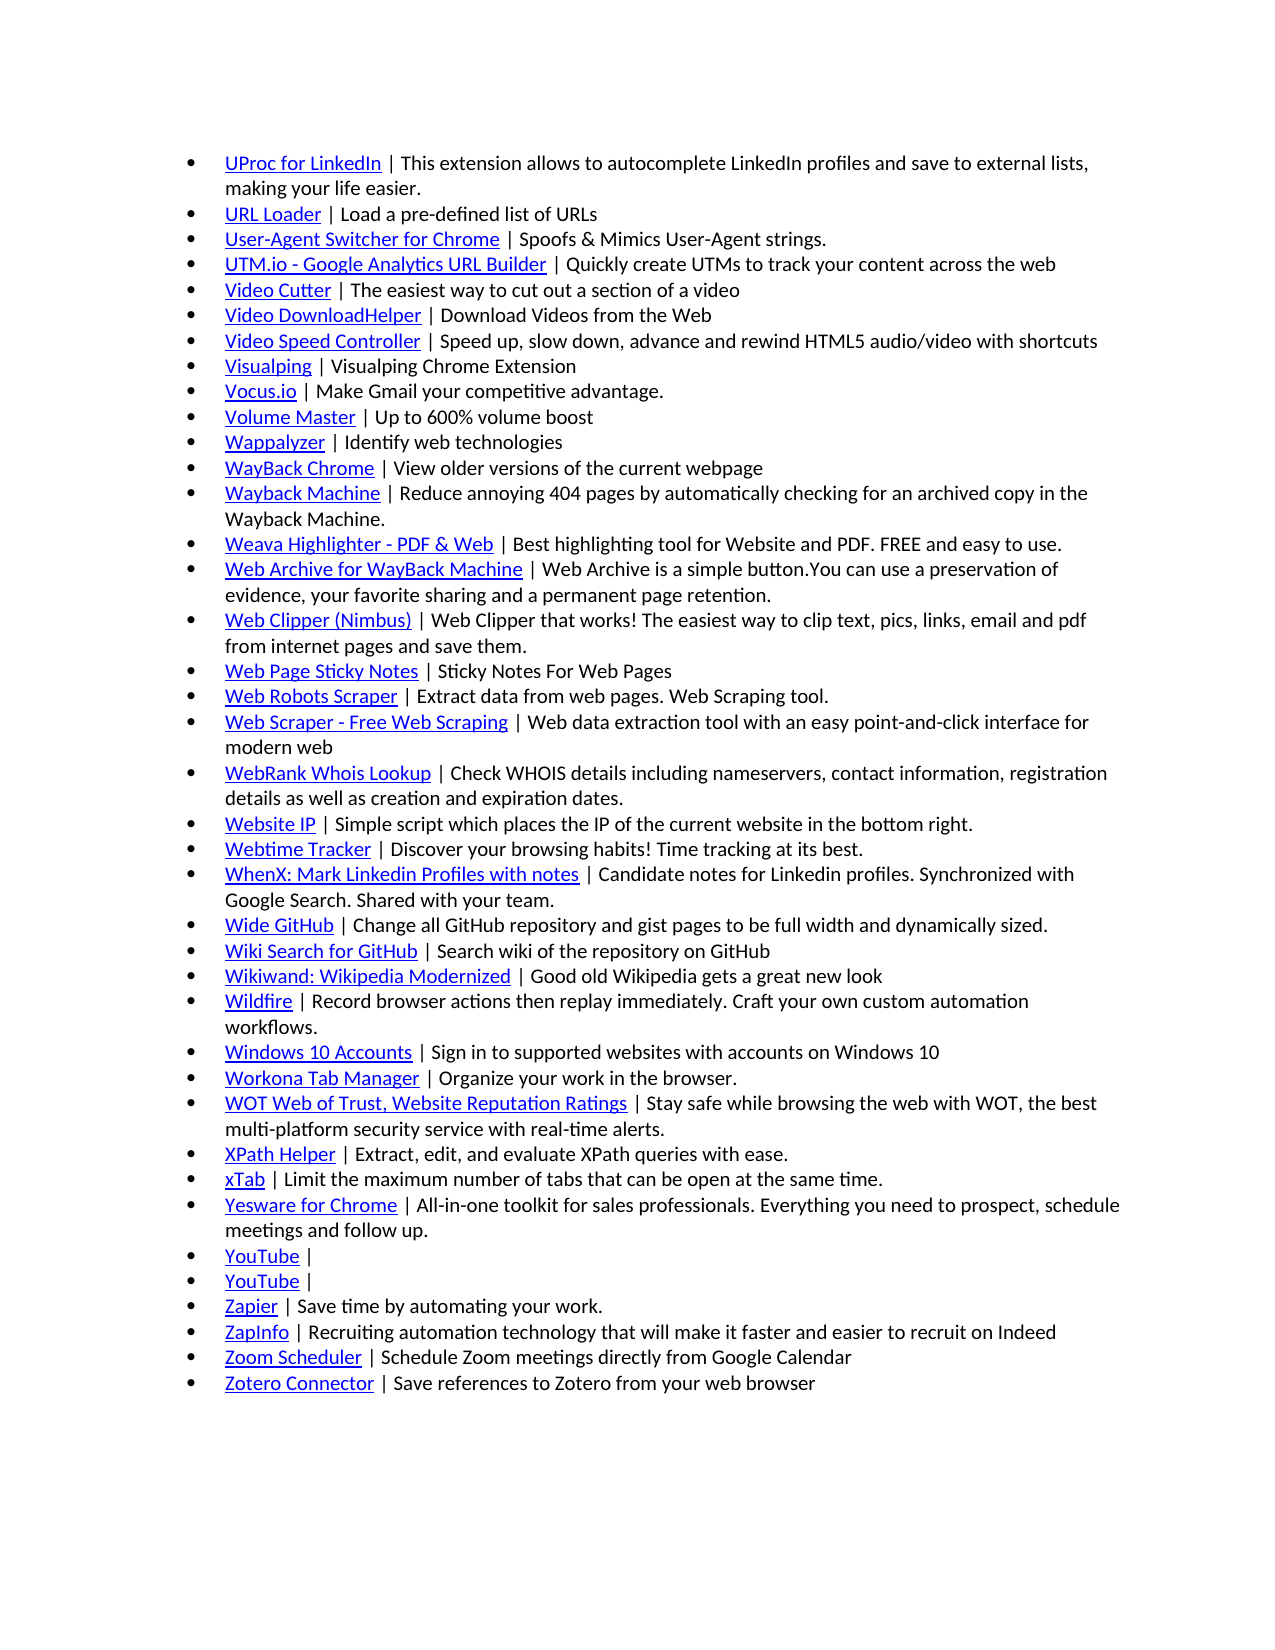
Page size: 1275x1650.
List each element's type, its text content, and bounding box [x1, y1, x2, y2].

list Wayback Machine | Reduce annoying 404 pages by automatically checking for an archived copy in the Wayback Machine. [187, 480, 1125, 531]
list Vocus.io | Make Gmail your competitive advantage. [187, 379, 1125, 404]
list Wappalyzer | Identify web technologies [187, 429, 1125, 455]
list Wide GitHub | Change all GitHub repository and gist pages to be full width and dynamically sized. [187, 912, 1125, 938]
list Web Robots Scraper | Extract data from web pages. Web Scraping tool. [187, 684, 1125, 709]
list Weava Highlighter - PDF & Web | Best highlighting tool for Website and PDF. FREE and easy to use. [187, 531, 1125, 557]
list UTM.io - Google Analytics URL Builder | Quickly create UTMs to track your content across the web [187, 252, 1125, 277]
list WOT Web of Trust, Website Reputation Ratings | Stay safe while browsing the web with WOT, the best multi-platform security service with real-time alerts. [187, 1090, 1125, 1141]
list WayBack Chrome | View older versions of the current webpage [187, 455, 1125, 480]
list Volume Master | Up to 600% volume boost [187, 404, 1125, 429]
list ZapInfo | Recruiting automation technology that will make it faster and easier to recruit on Indeed [187, 1319, 1125, 1344]
list Video Speed Controller | Speed up, slow down, advance and rewind HTML5 audio/video with shortcuts [187, 328, 1125, 353]
list Wiki Search for GitHub | Search wiki of the repository on GitHub [187, 938, 1125, 963]
list Website IP | Simple script which places the IP of the current website in the bottom right. [187, 811, 1125, 836]
list Wildfire | Record browser actions then replay immediately. Craft your own custom automation workflows. [187, 989, 1125, 1039]
list Windows 10 Accounts | Sign in to supported websites with accounts on Windows 10 [187, 1039, 1125, 1065]
list Wikiwand: Wikipedia Modernized | Good old Wikipedia gets a great new look [187, 963, 1125, 989]
list WebRank Whois Lookup | Check WHOIS details including nameservers, contact information, registration details as well as creation and expiration dates. [187, 760, 1125, 811]
list Visualping | Visualping Chrome Extension [187, 353, 1125, 379]
list URL Loader | Load a pre-defined list of URLs [187, 201, 1125, 226]
list Web Page Sticky Notes | Sticky Notes For Web Pages [187, 658, 1125, 684]
list Web Scraper - Free Web Scraping | Web data extraction tool with an easy point-and-click interface for modern web [187, 709, 1125, 760]
list Web Clipper (Nimbus) | Web Clipper that works! The easiest way to clip text, pics, links, email and pdf from internet pages and save them. [187, 607, 1125, 658]
list Video DownloadHelper | Download Videos from the Web [187, 302, 1125, 328]
list Zotero Connector | Save references to Zotero from your web browser [187, 1370, 1125, 1395]
list XPath Helper | Extract, edit, and evaluate XPath queries with ease. [187, 1141, 1125, 1167]
list xTab | Limit the maximum number of tabs that can be open at the same time. [187, 1167, 1125, 1192]
list WhenX: Mark Linkedin Profiles with notes | Candidate notes for Linkedin profiles. Synchronized with Google Search. Shared with your team. [187, 862, 1125, 912]
list YouTube | [187, 1268, 1125, 1294]
list Zapier | Save time by automating your work. [187, 1294, 1125, 1319]
list Webtime Tracker | Discover your browsing habits! Time tracking at its best. [187, 836, 1125, 862]
list UProc for LinkedIn | This extension allows to autocomplete LinkedIn profiles and save to external lists, making your life easier. [187, 150, 1125, 201]
list Video Cutter | The easiest way to cut out a section of a video [187, 277, 1125, 302]
list Web Archive for WayBack Machine | Web Archive is a simple button.You can use a preservation of evidence, your favorite sharing and a permanent page retention. [187, 557, 1125, 607]
list User-Agent Switcher for Chrome | Spoofs & Mimics User-Agent strings. [187, 226, 1125, 252]
list Zoom Scheduler | Schedule Zoom meetings directly from Google Calendar [187, 1344, 1125, 1370]
list YouTube | [187, 1243, 1125, 1268]
list Workona Tab Manager | Organize your work in the browser. [187, 1065, 1125, 1090]
list Yesware for Chrome | All-in-one toolkit for sales professionals. Everything you need to prospect, schedule meetings and follow up. [187, 1192, 1125, 1243]
